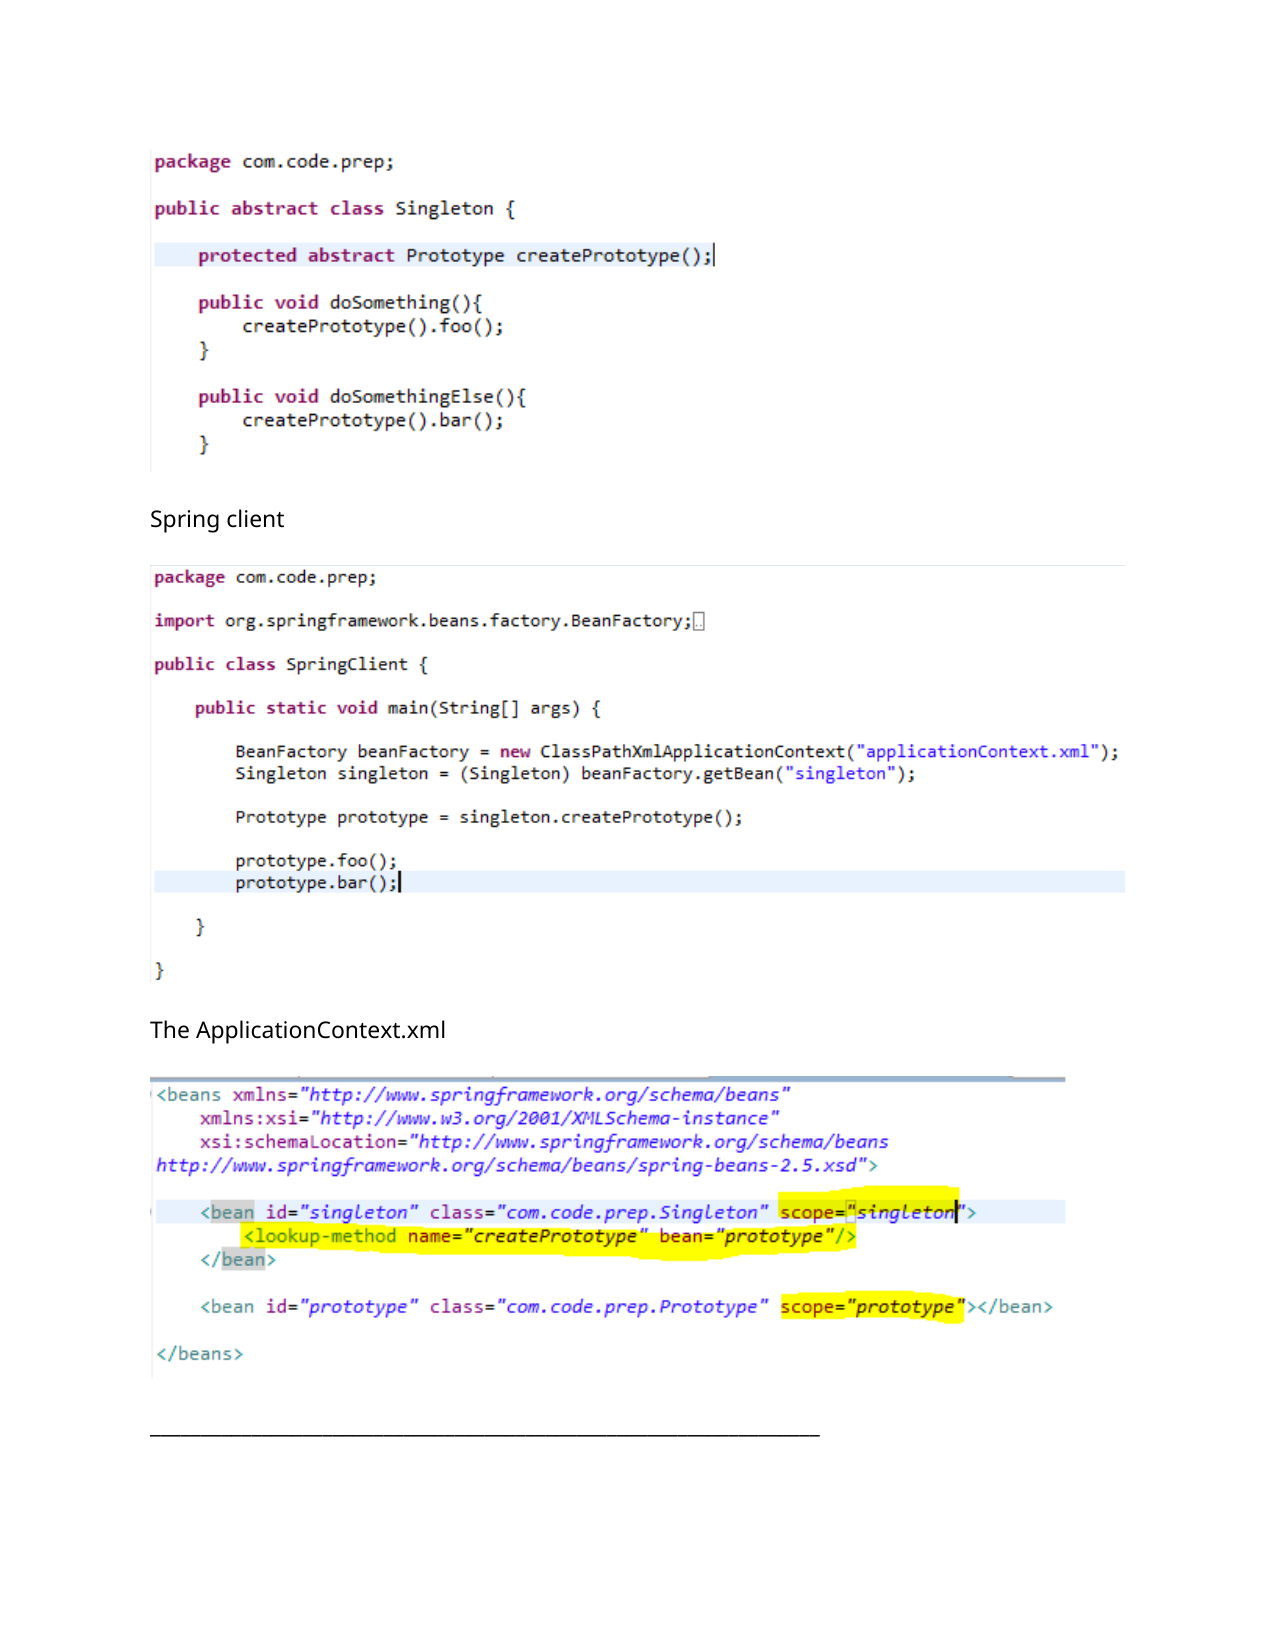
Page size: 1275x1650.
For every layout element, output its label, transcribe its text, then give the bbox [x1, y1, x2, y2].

text Spring client [150, 502, 1125, 534]
picture [150, 150, 715, 472]
picture [150, 565, 1125, 983]
text __________________________________________________________________ [150, 1409, 1125, 1441]
text The ApplicationContext.xml [150, 1014, 1125, 1045]
picture [150, 1076, 1066, 1379]
